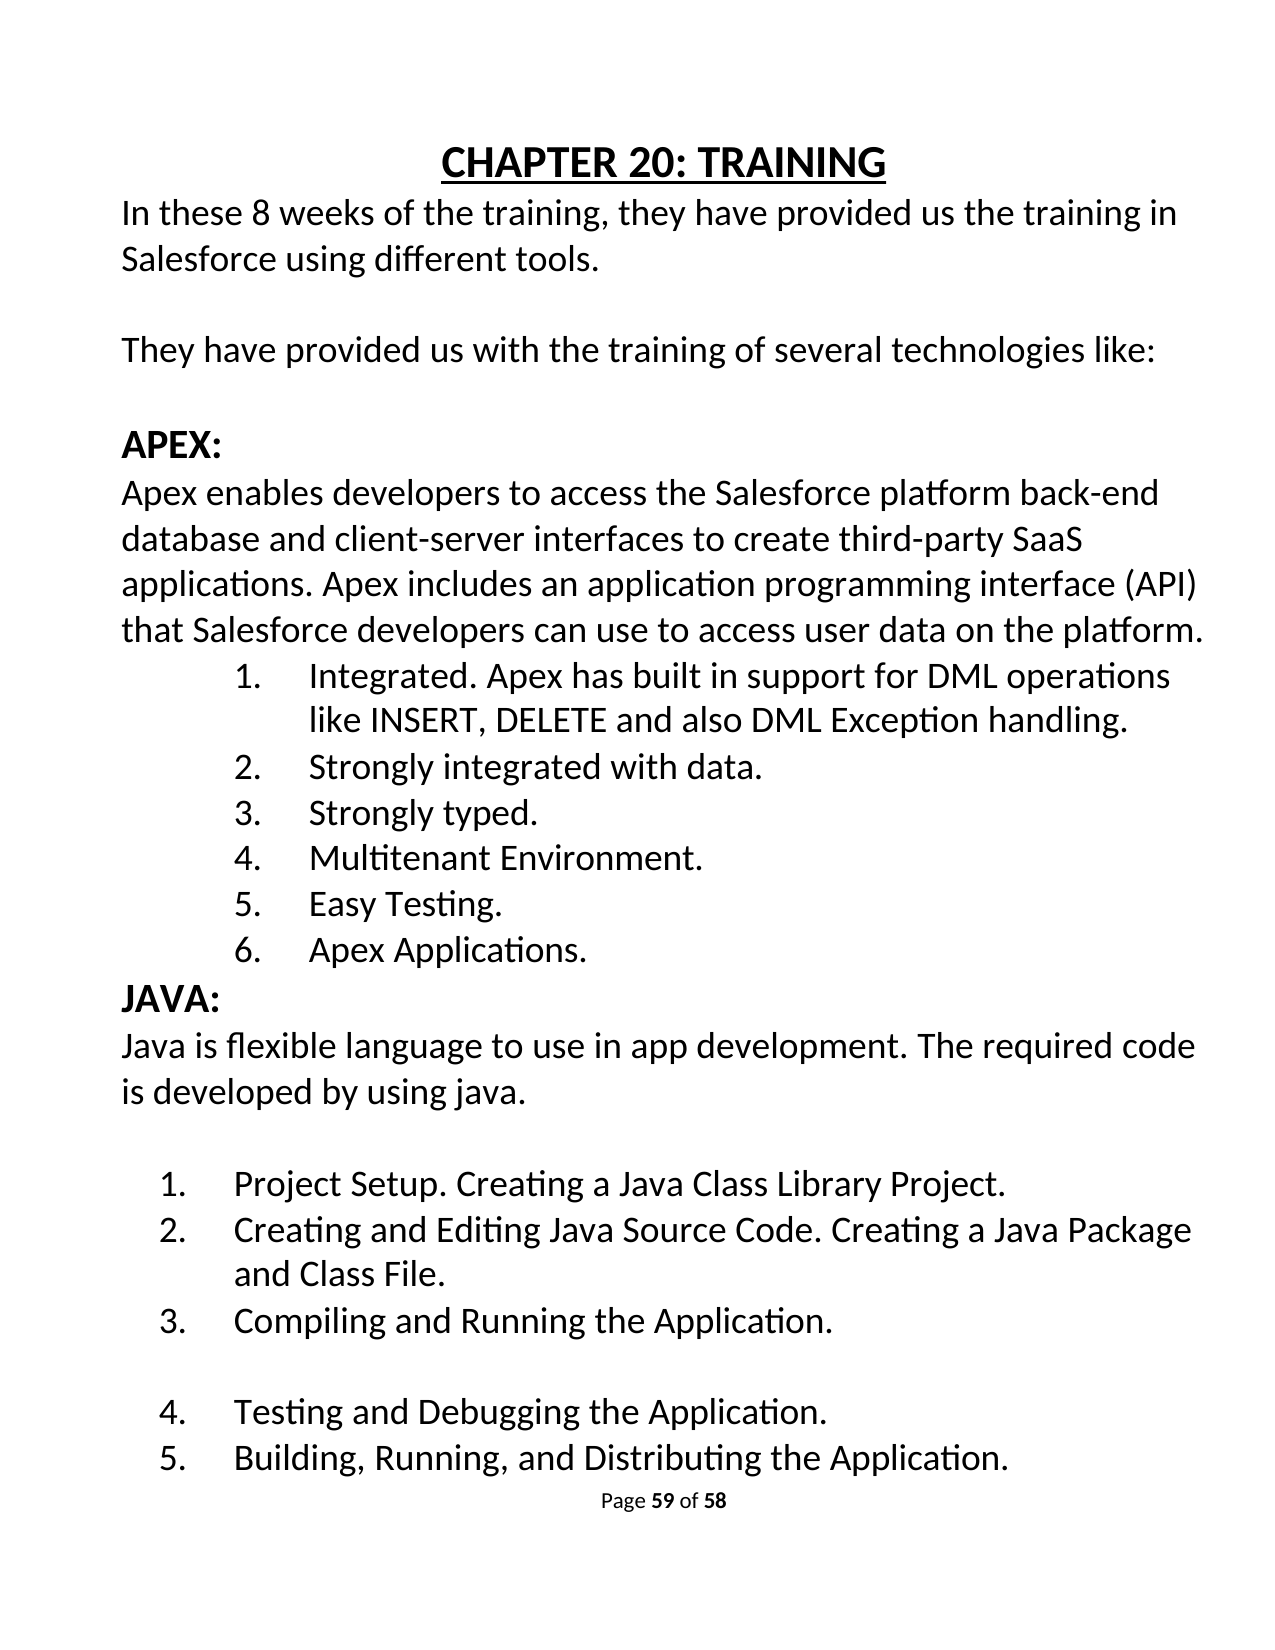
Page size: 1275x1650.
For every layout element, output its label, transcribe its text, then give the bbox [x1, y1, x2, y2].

list Compiling and Running the Application. [158, 1297, 1229, 1343]
subtitle JAVA: [121, 972, 1229, 1022]
text They have provided us with the training of several technologies like: [121, 326, 1229, 372]
list Testing and Debugging the Application. [158, 1388, 1229, 1434]
list Creating and Editing Java Source Code. Creating a Java Package and Class File. [158, 1206, 1193, 1296]
subtitle CHAPTER 20: TRAINING [161, 133, 1167, 189]
text In these 8 weeks of the training, they have provided us the training in Salesforce using different tools. [121, 189, 1229, 281]
list Strongly integrated with data. [233, 743, 1229, 788]
list Project Setup. Creating a Java Class Library Project. [158, 1160, 1229, 1206]
list Strongly typed. [233, 788, 1229, 834]
list Integrated. Apex has built in support for DML operations like INSERT, DELETE and also DML Exception handling. [233, 652, 1171, 742]
list Multitenant Environment. [233, 834, 1229, 880]
text Apex enables developers to access the Salesforce platform back-end database and client-server interfaces to create third-party SaaS applications. Apex includes an application programming interface (API) that Salesforce developers can use to access user data on the platform. [121, 469, 1229, 652]
list Easy Testing. [233, 880, 1229, 926]
list Building, Running, and Distributing the Application. [158, 1434, 1229, 1479]
subtitle APEX: [121, 418, 1229, 468]
text Java is flexible language to use in app development. The required code is developed by using java. [121, 1022, 1206, 1114]
list Apex Applications. [233, 926, 1229, 972]
